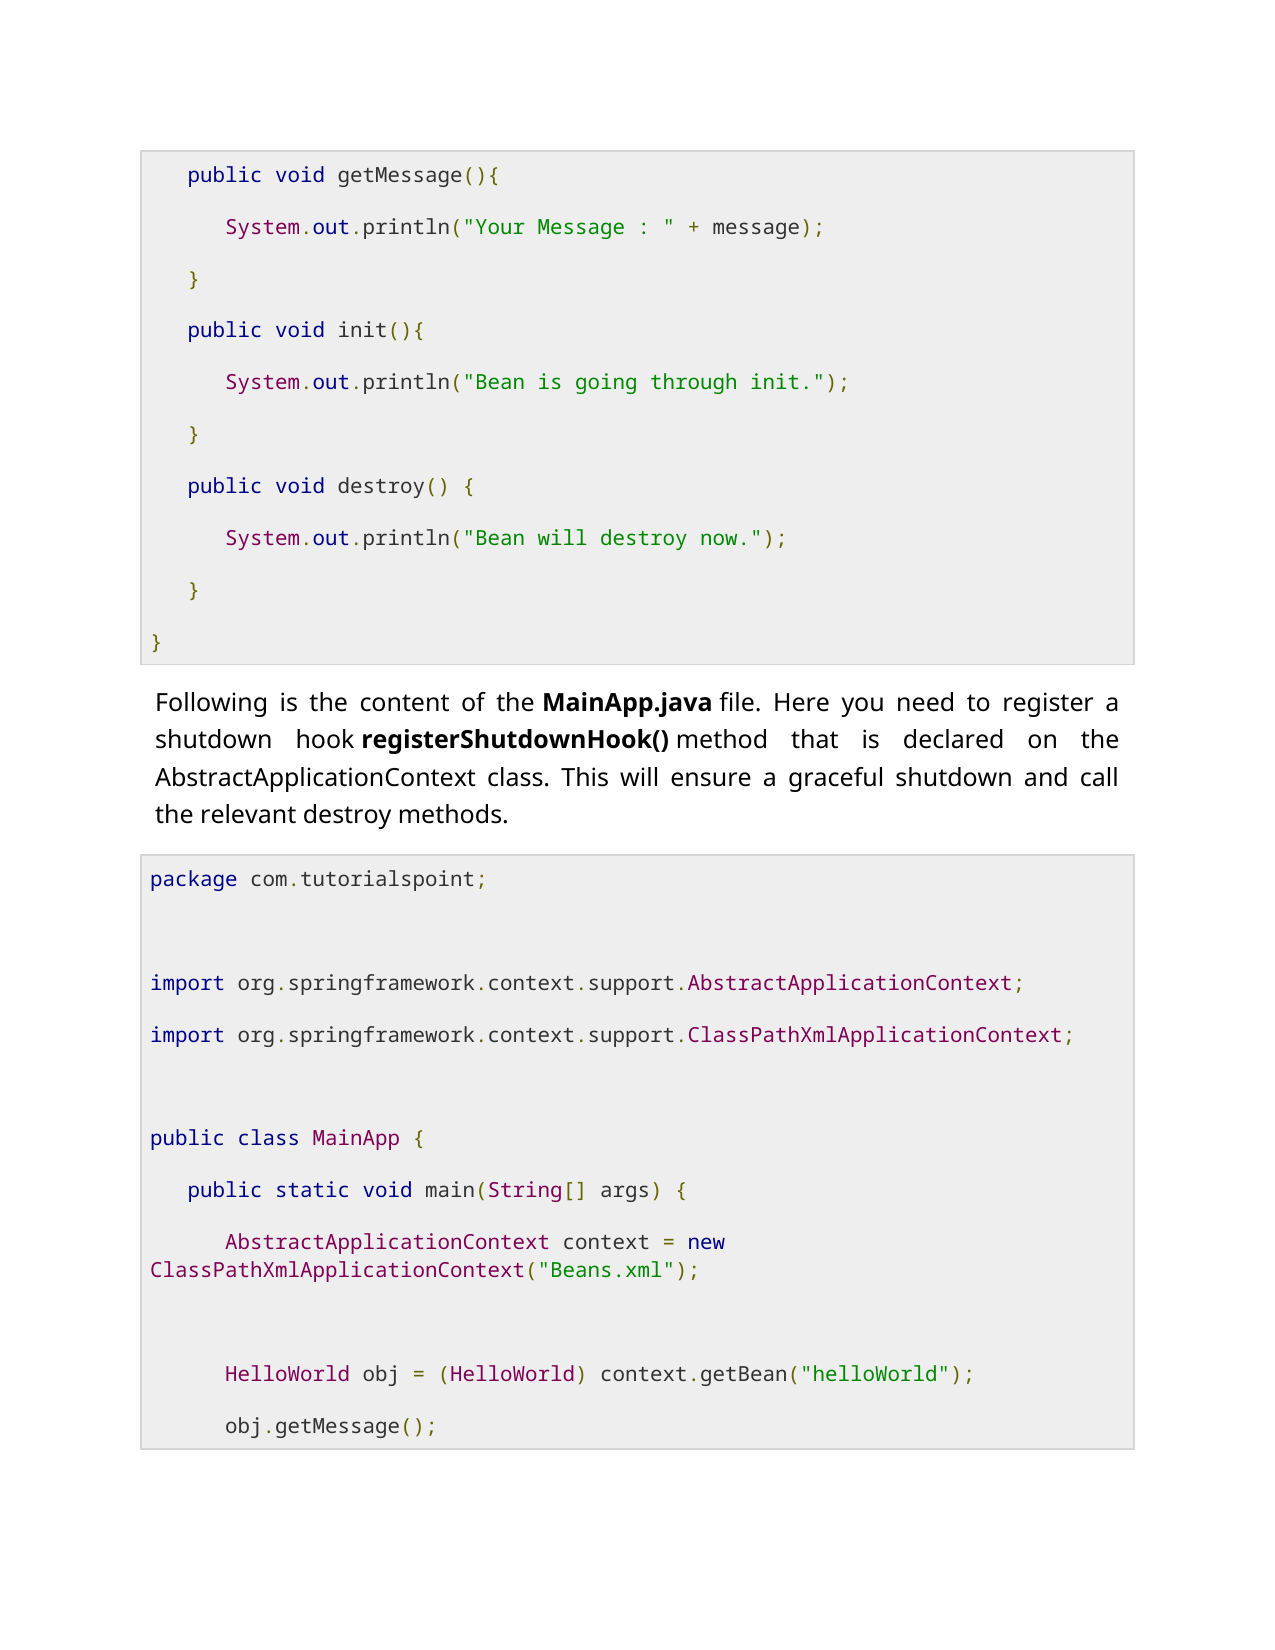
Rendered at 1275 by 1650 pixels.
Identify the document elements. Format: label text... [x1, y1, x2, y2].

text System.out.println("Bean will destroy now."); [142, 513, 1133, 551]
text AbstractApplicationContext context = new ClassPathXmlApplicationContext("Beans.xml"); [142, 1217, 1133, 1284]
text import org.springframework.context.support.ClassPathXmlApplicationContext; [142, 1010, 1133, 1048]
text System.out.println("Your Message : " + message); [142, 202, 1133, 240]
text public static void main(String[] args) { [142, 1165, 1133, 1204]
text Following is the content of the MainApp.java file. Here you need to register a shutdown hook registerShutdownHook() method that is declared on the AbstractApplicationContext class. This will ensure a graceful shutdown and call the relevant destroy methods. [155, 681, 1120, 831]
text public class MainApp { [142, 1113, 1133, 1152]
text public void getMessage(){ [142, 152, 1133, 188]
text System.out.println("Bean is going through init."); [142, 357, 1133, 396]
text } [142, 254, 1133, 292]
text public void destroy() { [142, 461, 1133, 499]
text } [142, 409, 1133, 448]
text } [142, 565, 1133, 603]
text public void init(){ [142, 306, 1133, 344]
text } [142, 617, 1133, 664]
text HelloWorld obj = (HelloWorld) context.getBean("helloWorld"); [142, 1349, 1133, 1388]
text package com.tutorialspoint; [142, 856, 1133, 892]
text import org.springframework.context.support.AbstractApplicationContext; [142, 958, 1133, 996]
text obj.getMessage(); [142, 1401, 1133, 1448]
